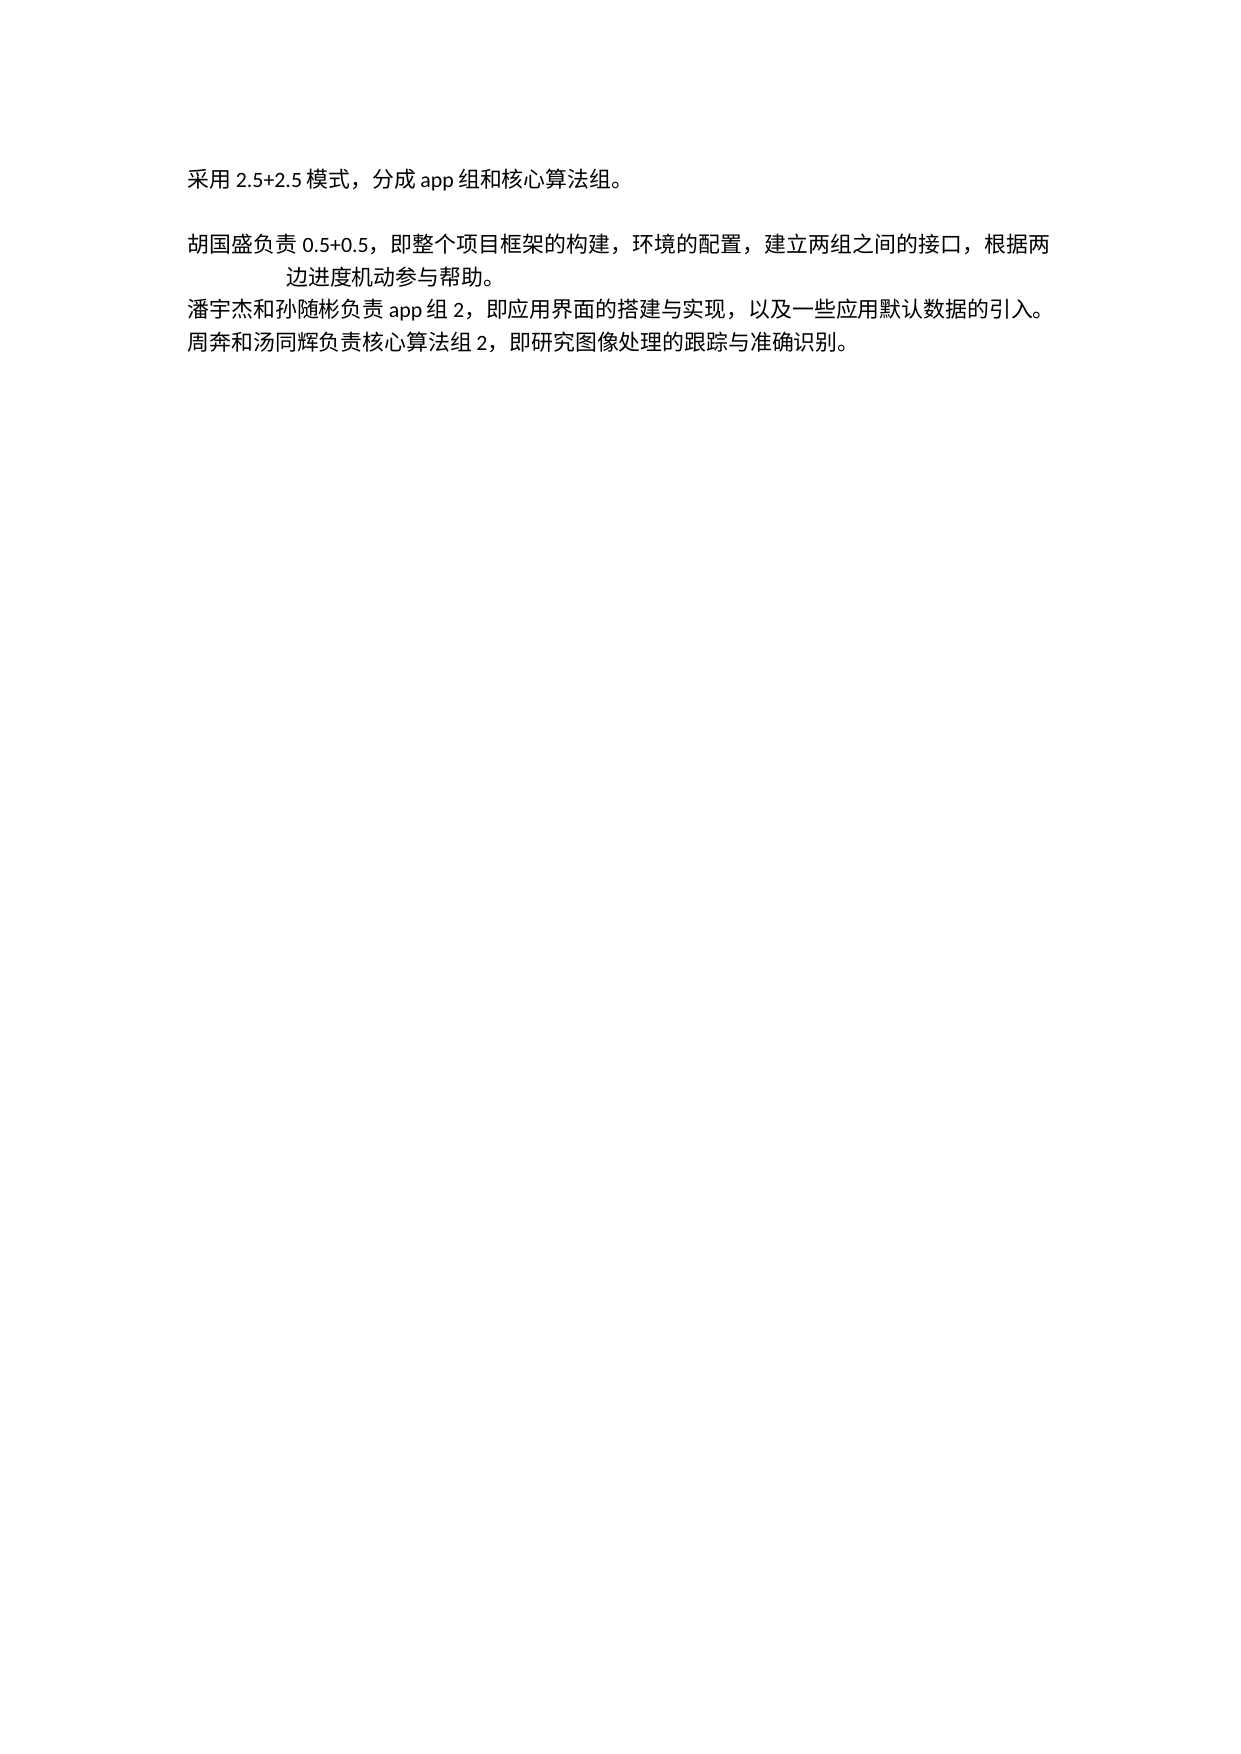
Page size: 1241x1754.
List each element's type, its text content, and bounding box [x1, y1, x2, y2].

text 潘宇杰和孙随彬负责app组2，即应用界面的搭建与实现，以及一些应用默认数据的引入。 [187, 292, 1053, 324]
text 采用2.5+2.5模式，分成app组和核心算法组。 [187, 162, 1053, 194]
text 胡国盛负责0.5+0.5，即整个项目框架的构建，环境的配置，建立两组之间的接口，根据两边进度机动参与帮助。 [187, 227, 1053, 292]
text 周奔和汤同辉负责核心算法组2，即研究图像处理的跟踪与准确识别。 [187, 324, 1053, 357]
